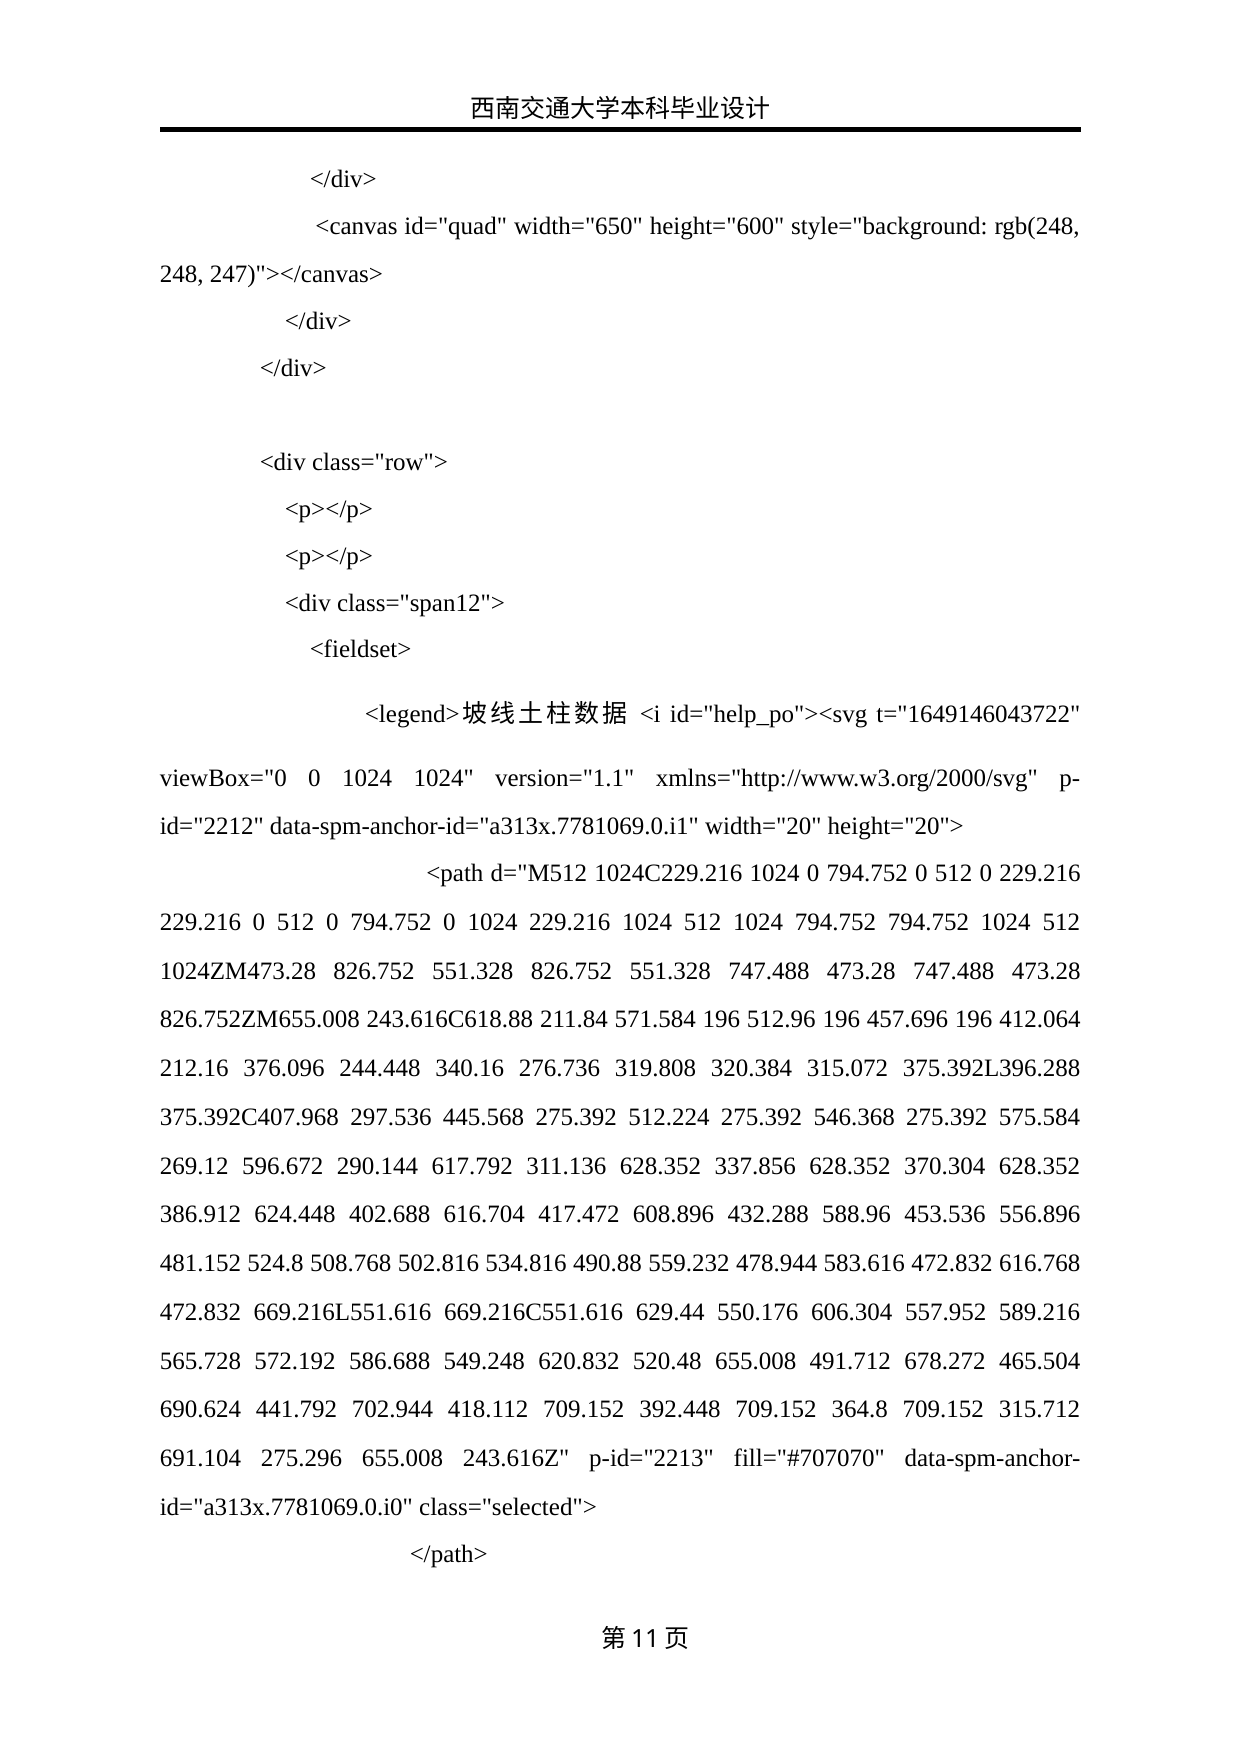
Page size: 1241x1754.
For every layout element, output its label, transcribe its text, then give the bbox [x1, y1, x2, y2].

text <p></p> [159, 539, 1081, 571]
text <fieldset> [159, 633, 1081, 665]
text </path> [159, 1537, 1081, 1569]
text <div class="span12"> [159, 586, 1081, 618]
text <legend>坡线土柱数据 <i id="help_po"><svg t="1649146043722" viewBox="0 0 1024 1024" version="1.1" xmlns="http://www.w3.org/2000/svg" p-id="2212" data-spm-anchor-id="a313x.7781069.0.i1" width="20" height="20"> [159, 679, 1081, 842]
text </div> [159, 304, 1081, 337]
text <path d="M512 1024C229.216 1024 0 794.752 0 512 0 229.216 229.216 0 512 0 794.752 0 1024 229.216 1024 512 1024 794.752 794.752 1024 512 1024ZM473.28 826.752 551.328 826.752 551.328 747.488 473.28 747.488 473.28 826.752ZM655.008 243.616C618.88 211.84 571.584 196 512.96 196 457.696 196 412.064 212.16 376.096 244.448 340.16 276.736 319.808 320.384 315.072 375.392L396.288 375.392C407.968 297.536 445.568 275.392 512.224 275.392 546.368 275.392 575.584 269.12 596.672 290.144 617.792 311.136 628.352 337.856 628.352 370.304 628.352 386.912 624.448 402.688 616.704 417.472 608.896 432.288 588.96 453.536 556.896 481.152 524.8 508.768 502.816 534.816 490.88 559.232 478.944 583.616 472.832 616.768 472.832 669.216L551.616 669.216C551.616 629.44 550.176 606.304 557.952 589.216 565.728 572.192 586.688 549.248 620.832 520.48 655.008 491.712 678.272 465.504 690.624 441.792 702.944 418.112 709.152 392.448 709.152 364.8 709.152 315.712 691.104 275.296 655.008 243.616Z" p-id="2213" fill="#707070" data-spm-anchor-id="a313x.7781069.0.i0" class="selected"> [159, 856, 1081, 1523]
text <p></p> [159, 492, 1081, 524]
text </div> [159, 351, 1081, 384]
text <canvas id="quad" width="650" height="600" style="background: rgb(248, 248, 247)"></canvas> [159, 209, 1081, 290]
text <div class="row"> [159, 445, 1081, 478]
text </div> [159, 162, 1081, 194]
